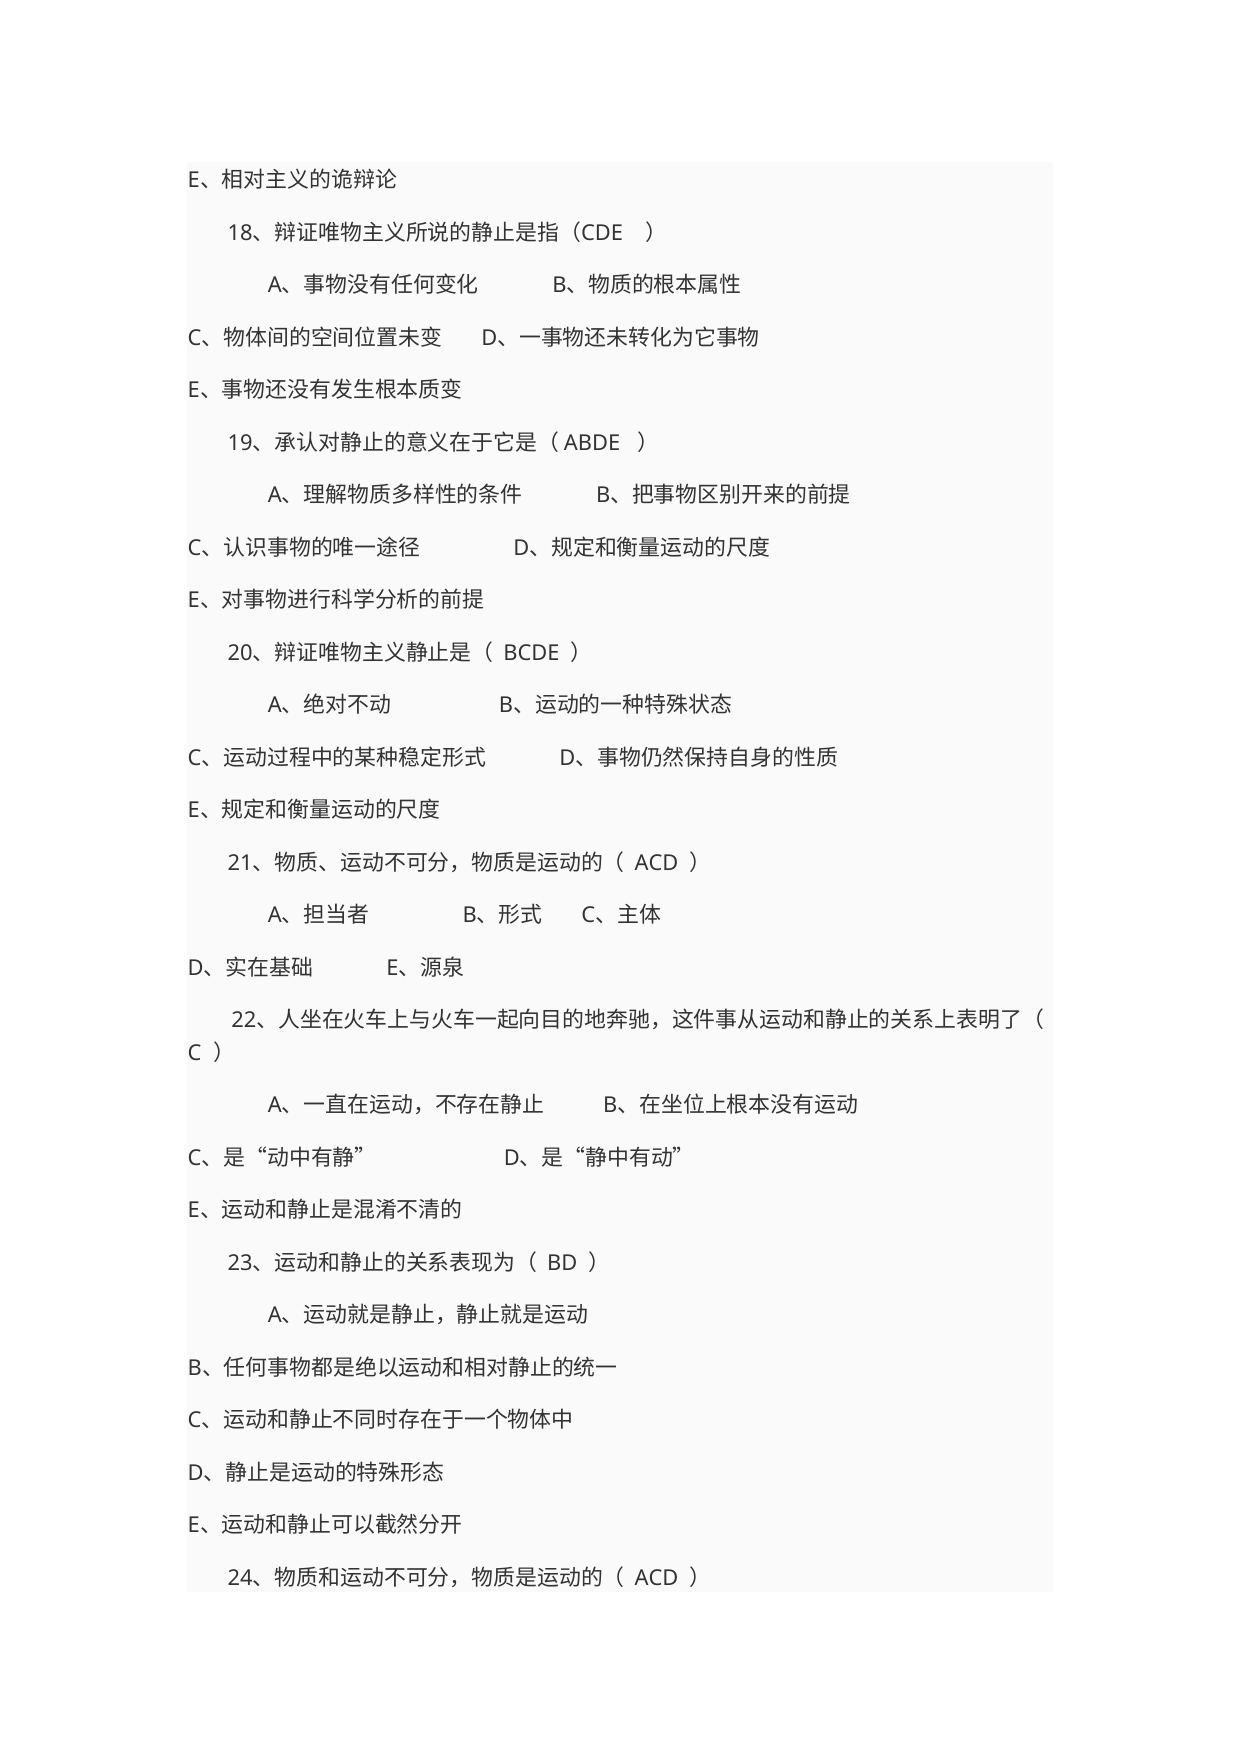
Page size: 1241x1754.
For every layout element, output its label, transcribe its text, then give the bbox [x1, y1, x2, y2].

text C、认识事物的唯一途径 D、规定和衡量运动的尺度 [187, 529, 1053, 562]
text 21、物质、运动不可分，物质是运动的（ ACD ） [187, 844, 1053, 877]
text 23、运动和静止的关系表现为（ BD ） [187, 1244, 1053, 1277]
text 18、辩证唯物主义所说的静止是指（CDE ） [187, 214, 1053, 247]
text 19、承认对静止的意义在于它是（ ABDE ） [187, 424, 1053, 457]
text A、运动就是静止，静止就是运动 [187, 1297, 1053, 1329]
text C、运动和静止不同时存在于一个物体中 [187, 1402, 1053, 1434]
text A、理解物质多样性的条件 B、把事物区别开来的前提 [187, 477, 1053, 509]
text A、绝对不动 B、运动的一种特殊状态 [187, 687, 1053, 719]
text E、规定和衡量运动的尺度 [187, 792, 1053, 824]
text B、任何事物都是绝以运动和相对静止的统一 [187, 1349, 1053, 1382]
text D、静止是运动的特殊形态 [187, 1454, 1053, 1487]
text E、运动和静止可以截然分开 [187, 1507, 1053, 1539]
text A、事物没有任何变化 B、物质的根本属性 [187, 267, 1053, 299]
text 20、辩证唯物主义静止是（ BCDE ） [187, 634, 1053, 667]
text A、一直在运动，不存在静止 B、在坐位上根本没有运动 [187, 1087, 1053, 1119]
text C、是“动中有静” D、是“静中有动” [187, 1139, 1053, 1172]
text A、担当者 B、形式 C、主体 [187, 897, 1053, 929]
text C、运动过程中的某种稳定形式 D、事物仍然保持自身的性质 [187, 739, 1053, 772]
text C、物体间的空间位置未变 D、一事物还未转化为它事物 [187, 319, 1053, 352]
text 24、物质和运动不可分，物质是运动的（ ACD ） [187, 1559, 1053, 1592]
text E、事物还没有发生根本质变 [187, 372, 1053, 404]
text D、实在基础 E、源泉 [187, 949, 1053, 982]
text E、运动和静止是混淆不清的 [187, 1192, 1053, 1224]
text E、相对主义的诡辩论 [187, 162, 1053, 194]
text 22、人坐在火车上与火车一起向目的地奔驰，这件事从运动和静止的关系上表明了（ C ） [187, 1002, 1053, 1067]
text E、对事物进行科学分析的前提 [187, 582, 1053, 614]
